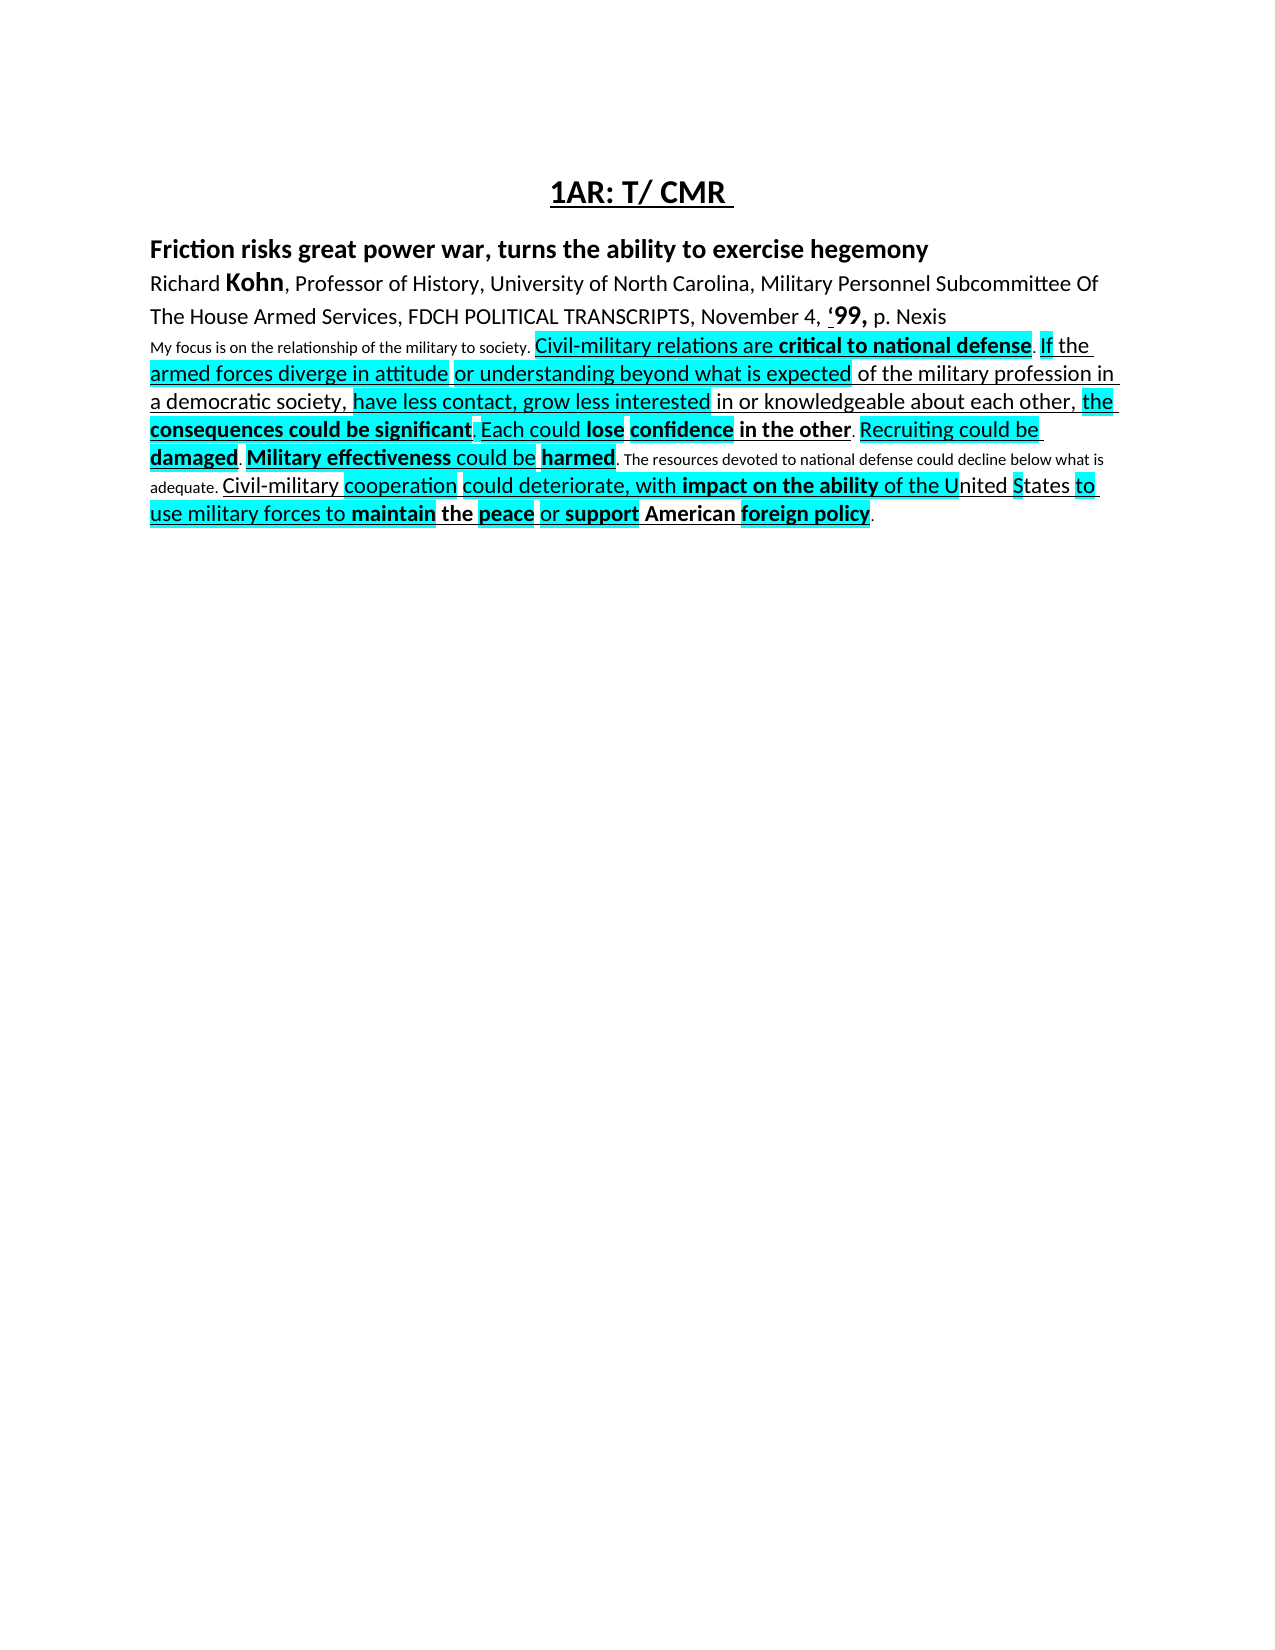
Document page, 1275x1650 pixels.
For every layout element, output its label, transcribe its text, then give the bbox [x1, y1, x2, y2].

text My focus is on the relationship of the military to society. Civil-military relations are critical to national defense. If the armed forces diverge in attitude or understanding beyond what is expected of the military profession in a democratic society, have less contact, grow less interested in or knowledgeable about each other, the consequences could be significant. Each could lose confidence in the other. Recruiting could be damaged. Military effectiveness could be harmed. The resources devoted to national defense could decline below what is adequate. Civil-military cooperation could deteriorate, with impact on the ability of the United States to use military forces to maintain the peace or support American foreign policy. [150, 331, 1125, 528]
subtitle Friction risks great power war, turns the ability to exercise hegemony [150, 232, 1125, 265]
text Richard Kohn, Professor of History, University of North Carolina, Military Personnel Subcommittee Of The House Armed Services, FDCH POLITICAL TRANSCRIPTS, November 4, ‘99, p. Nexis [150, 265, 1125, 331]
subtitle 1AR: T/ CMR [150, 171, 1125, 212]
